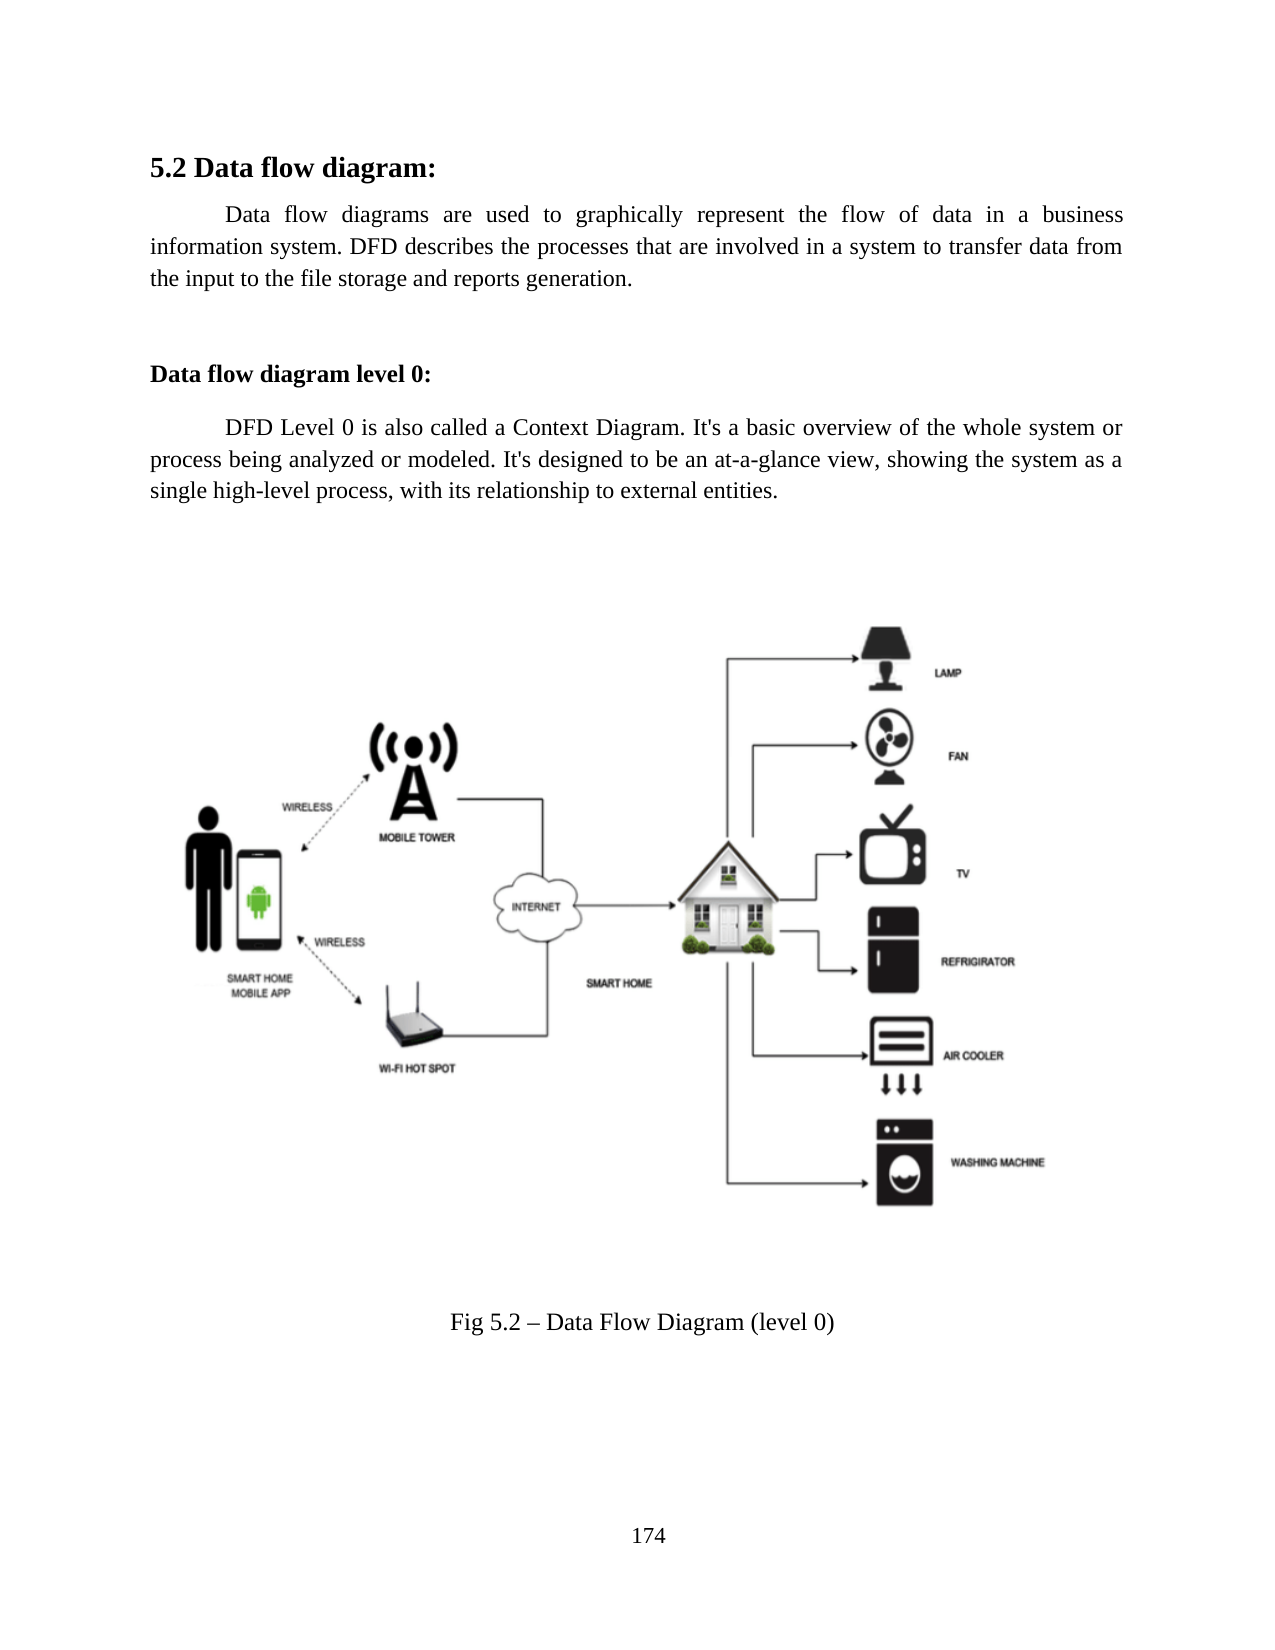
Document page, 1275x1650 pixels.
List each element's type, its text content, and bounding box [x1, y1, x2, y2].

picture [150, 582, 1084, 1229]
text 5.2 Data flow diagram: [150, 150, 1125, 183]
text DFD Level 0 is also called a Context Diagram. It's a basic overview of the whole system or process being analyzed or modeled. It's designed to be an at-a-glance view, showing the system as a single high-level process, with its relationship to external entities. [150, 413, 1125, 504]
text Fig 5.2 – Data Flow Diagram (level 0) [375, 1307, 1125, 1336]
text Data flow diagram level 0: [150, 359, 1125, 388]
text Data flow diagrams are used to graphically represent the flow of data in a business information system. DFD describes the processes that are involved in a system to transfer data from the input to the file storage and reports generation. [150, 200, 1125, 291]
